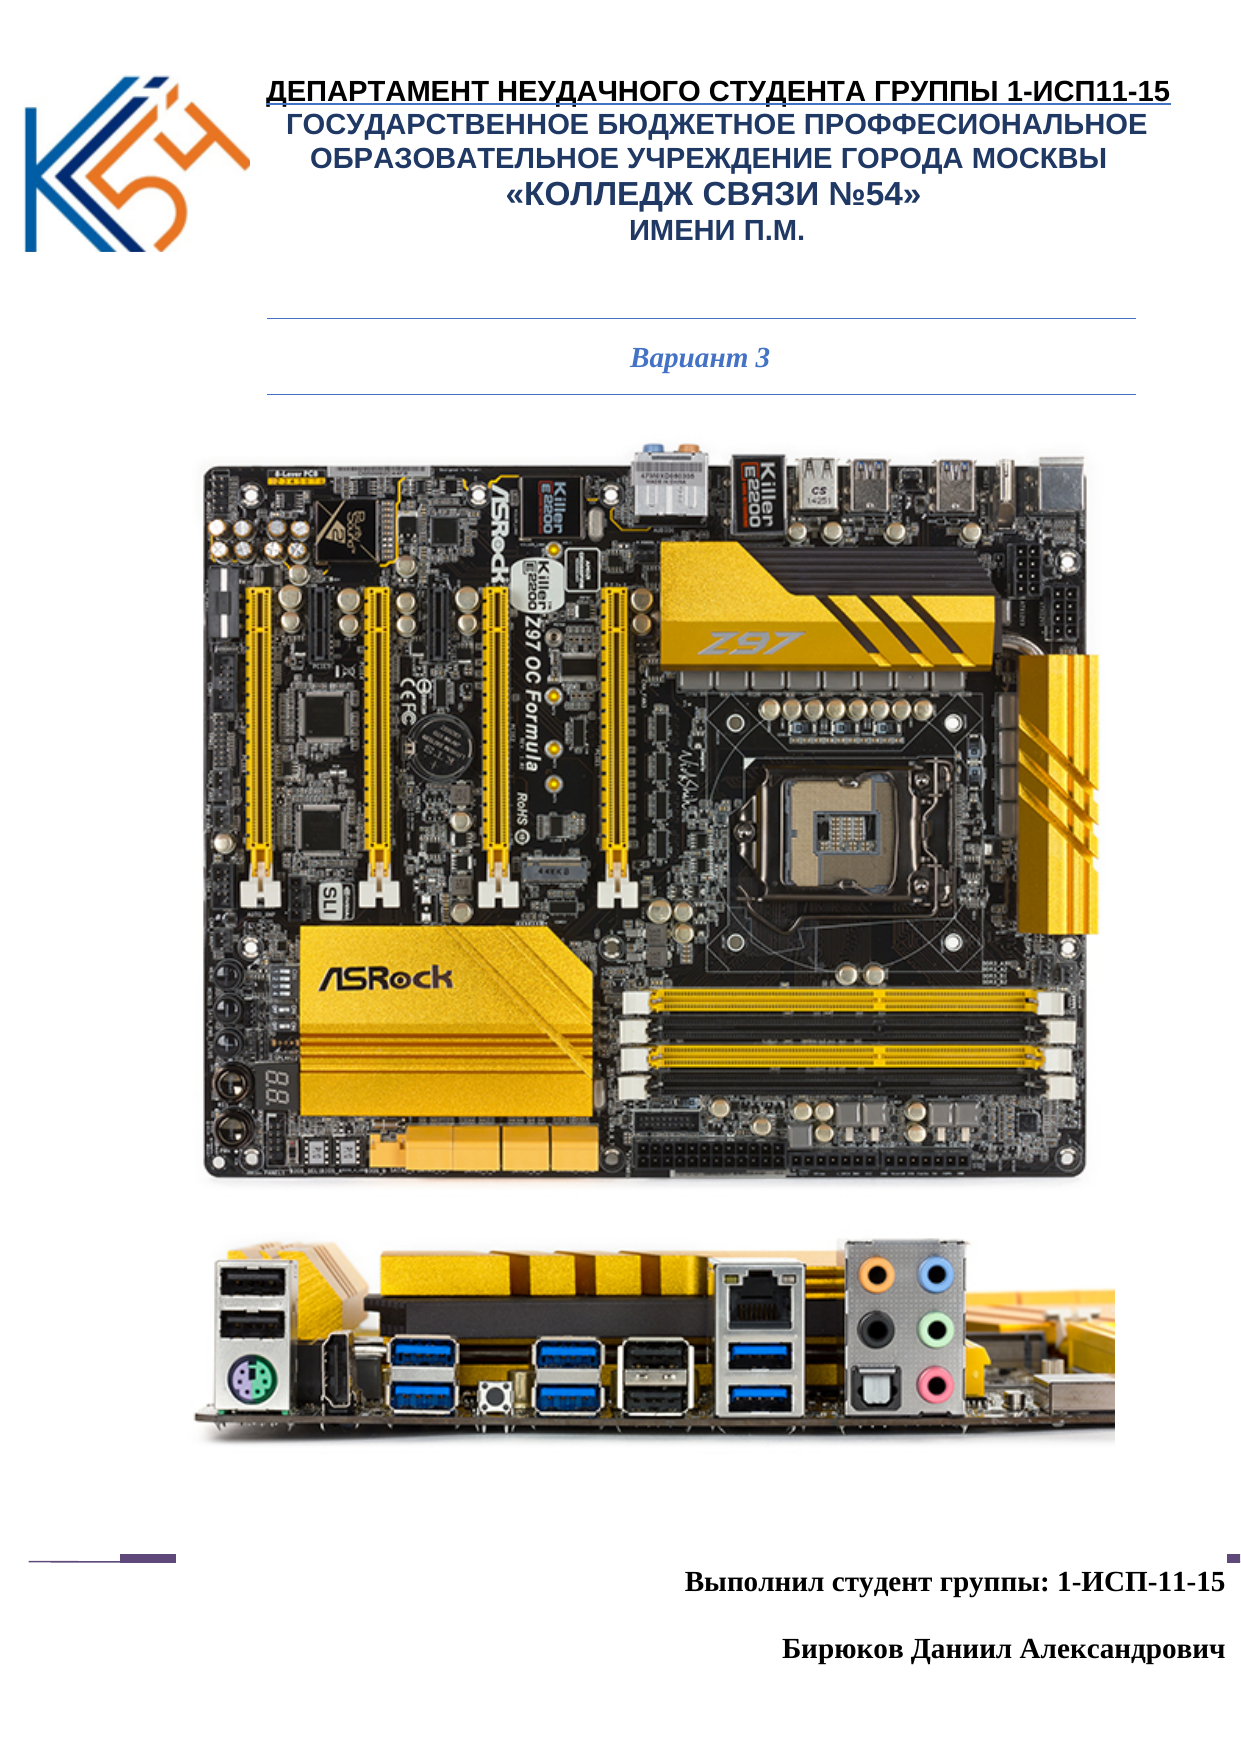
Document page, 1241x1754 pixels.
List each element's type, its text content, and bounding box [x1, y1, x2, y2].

picture [177, 434, 1115, 1198]
text Вариант 3 [267, 319, 1136, 394]
picture [21, 65, 249, 251]
picture [177, 1215, 1115, 1454]
